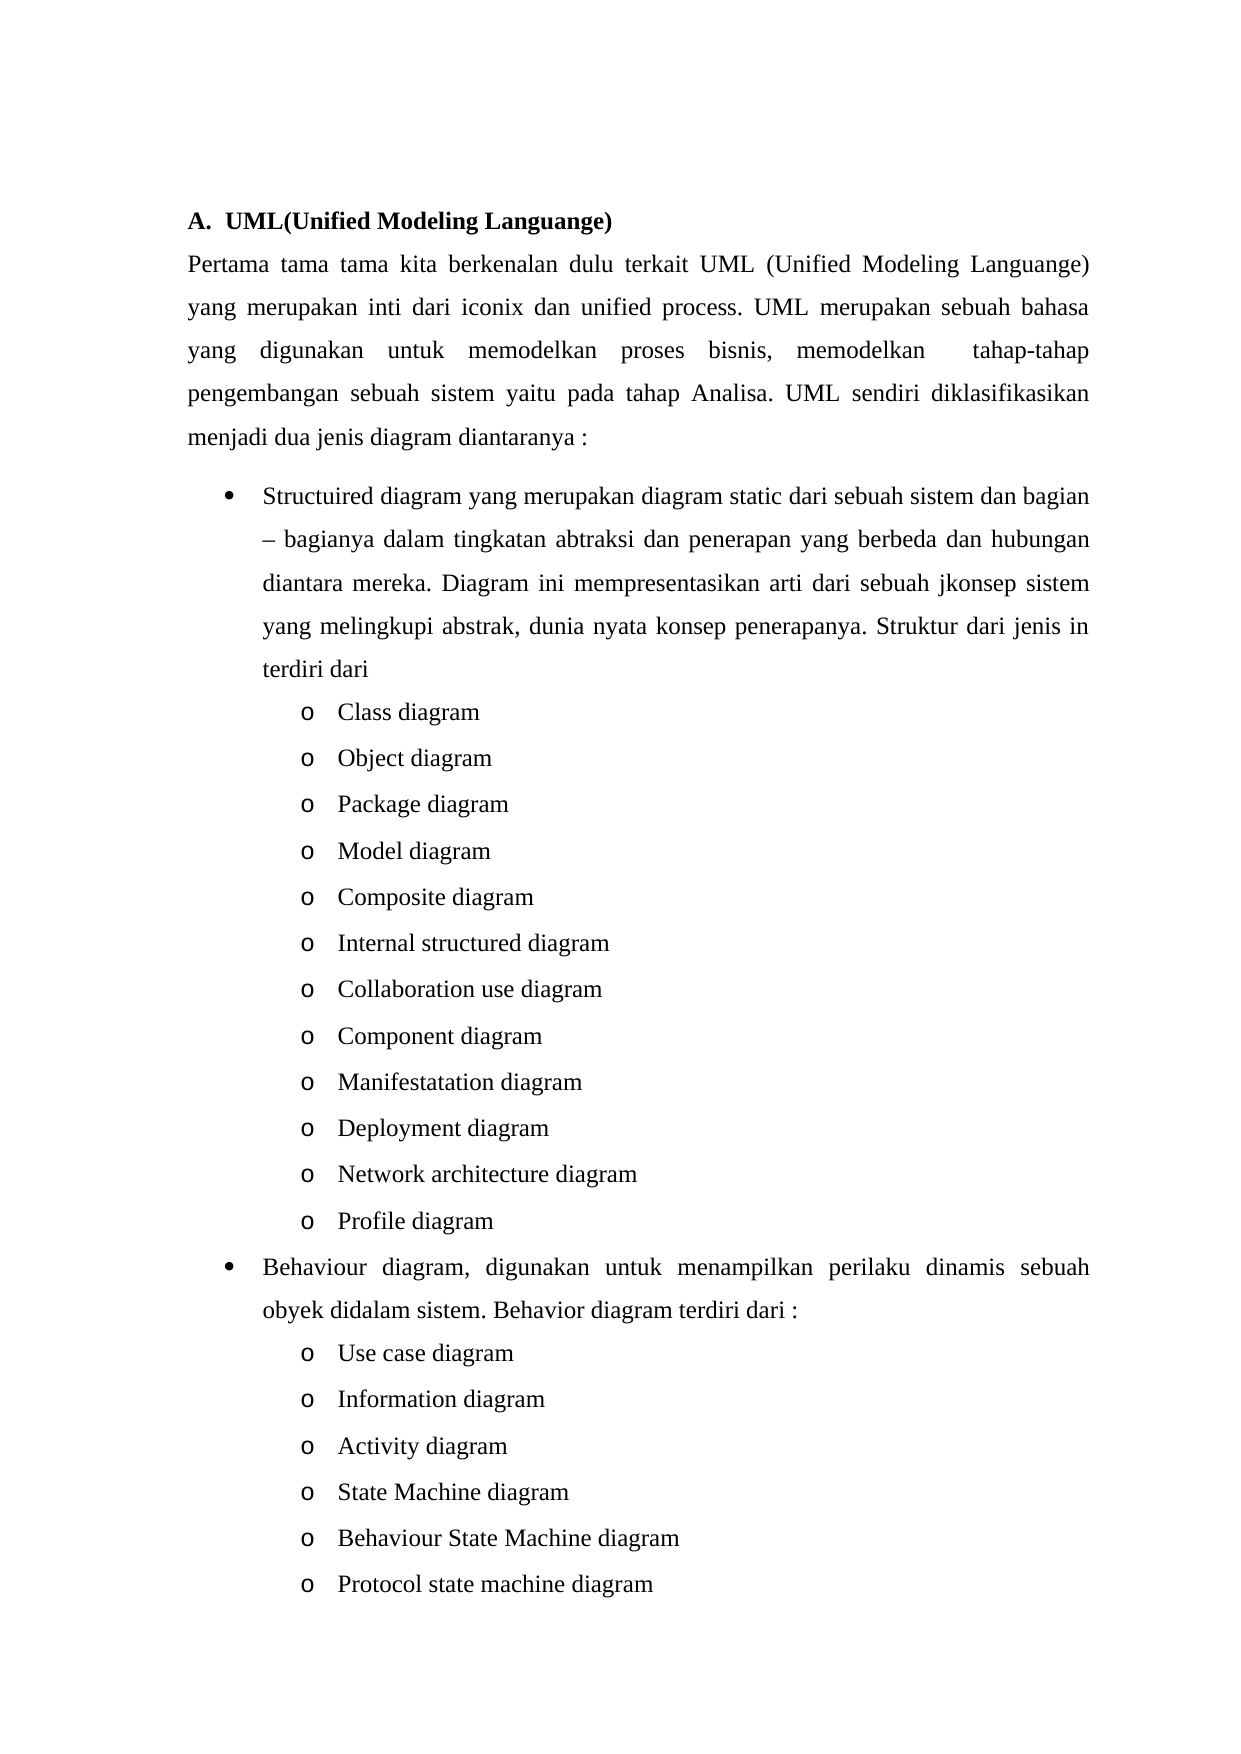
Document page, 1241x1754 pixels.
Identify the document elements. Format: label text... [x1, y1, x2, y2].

list Package diagram [300, 789, 1090, 820]
list Collaboration use diagram [300, 974, 1090, 1005]
list Profile diagram [300, 1206, 1090, 1237]
list Composite diagram [300, 882, 1090, 913]
subtitle UML(Unified Modeling Languange) [187, 206, 1090, 235]
list Internal structured diagram [300, 928, 1090, 959]
list Manifestatation diagram [300, 1067, 1090, 1098]
list Structuired diagram yang merupakan diagram static dari sebuah sistem dan bagian – bagianya dalam tingkatan abtraksi dan penerapan yang berbeda dan hubungan diantara mereka. Diagram ini mempresentasikan arti dari sebuah jkonsep sistem yang melingkupi abstrak, dunia nyata konsep penerapanya. Struktur dari jenis in terdiri dari [225, 481, 1090, 683]
list Class diagram [300, 697, 1090, 728]
list Model diagram [300, 836, 1090, 867]
text Pertama tama tama kita berkenalan dulu terkait UML (Unified Modeling Languange) yang merupakan inti dari iconix dan unified process. UML merupakan sebuah bahasa yang digunakan untuk memodelkan proses bisnis, memodelkan tahap-tahap pengembangan sebuah sistem yaitu pada tahap Analisa. UML sendiri diklasifikasikan menjadi dua jenis diagram diantaranya : [187, 249, 1090, 450]
list Use case diagram [300, 1338, 1090, 1369]
list Behaviour diagram, digunakan untuk menampilkan perilaku dinamis sebuah obyek didalam sistem. Behavior diagram terdiri dari : [225, 1252, 1090, 1324]
list Activity diagram [300, 1431, 1090, 1462]
list Behaviour State Machine diagram [300, 1523, 1090, 1554]
list Object diagram [300, 743, 1090, 774]
list Component diagram [300, 1021, 1090, 1052]
list Deployment diagram [300, 1113, 1090, 1144]
list Protocol state machine diagram [300, 1569, 1090, 1600]
list State Machine diagram [300, 1477, 1090, 1508]
list Information diagram [300, 1384, 1090, 1415]
list Network architecture diagram [300, 1159, 1090, 1190]
